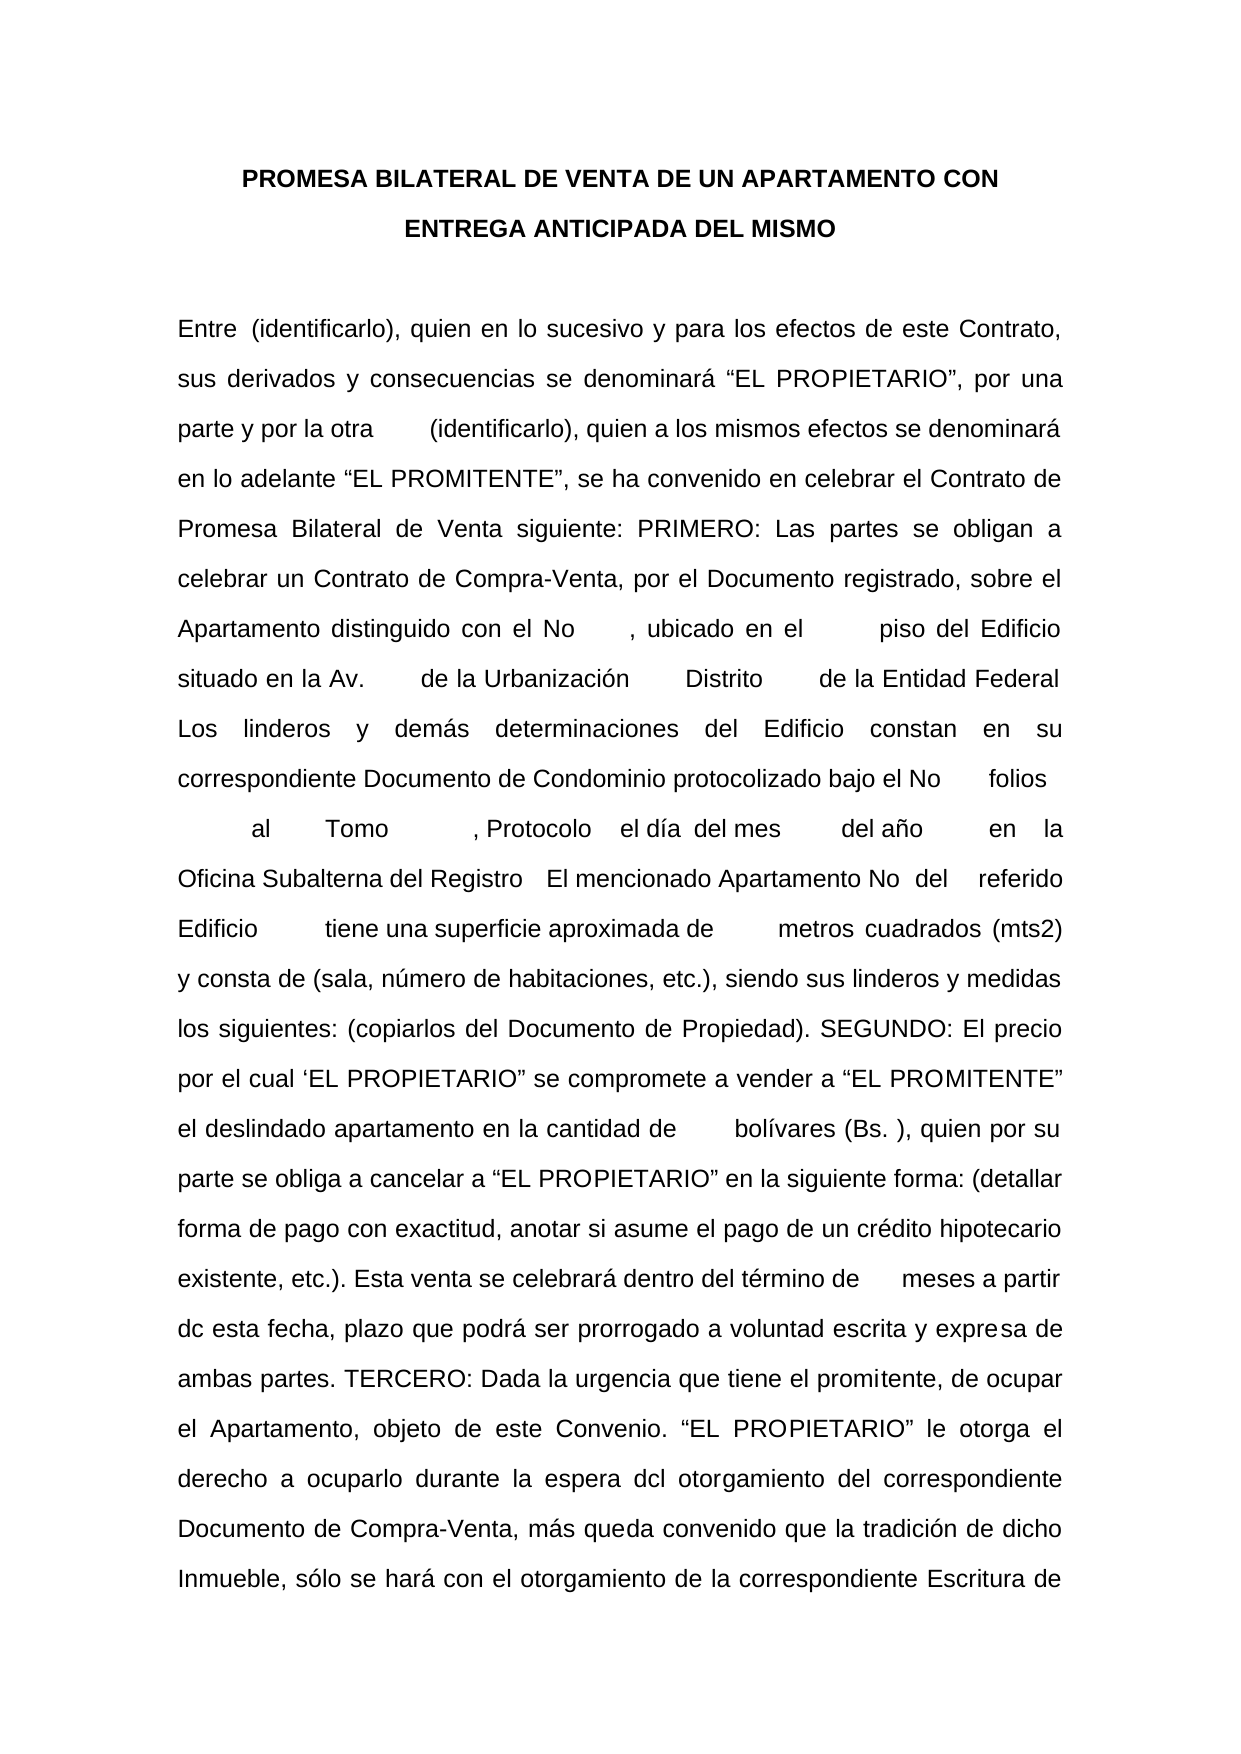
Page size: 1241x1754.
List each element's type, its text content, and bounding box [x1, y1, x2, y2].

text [177, 298, 1063, 1598]
text PROMESA BILATERAL DE VENTA DE UN APARTAMENTO CON ENTREGA ANTICIPADA DEL MISMO [177, 148, 1063, 248]
